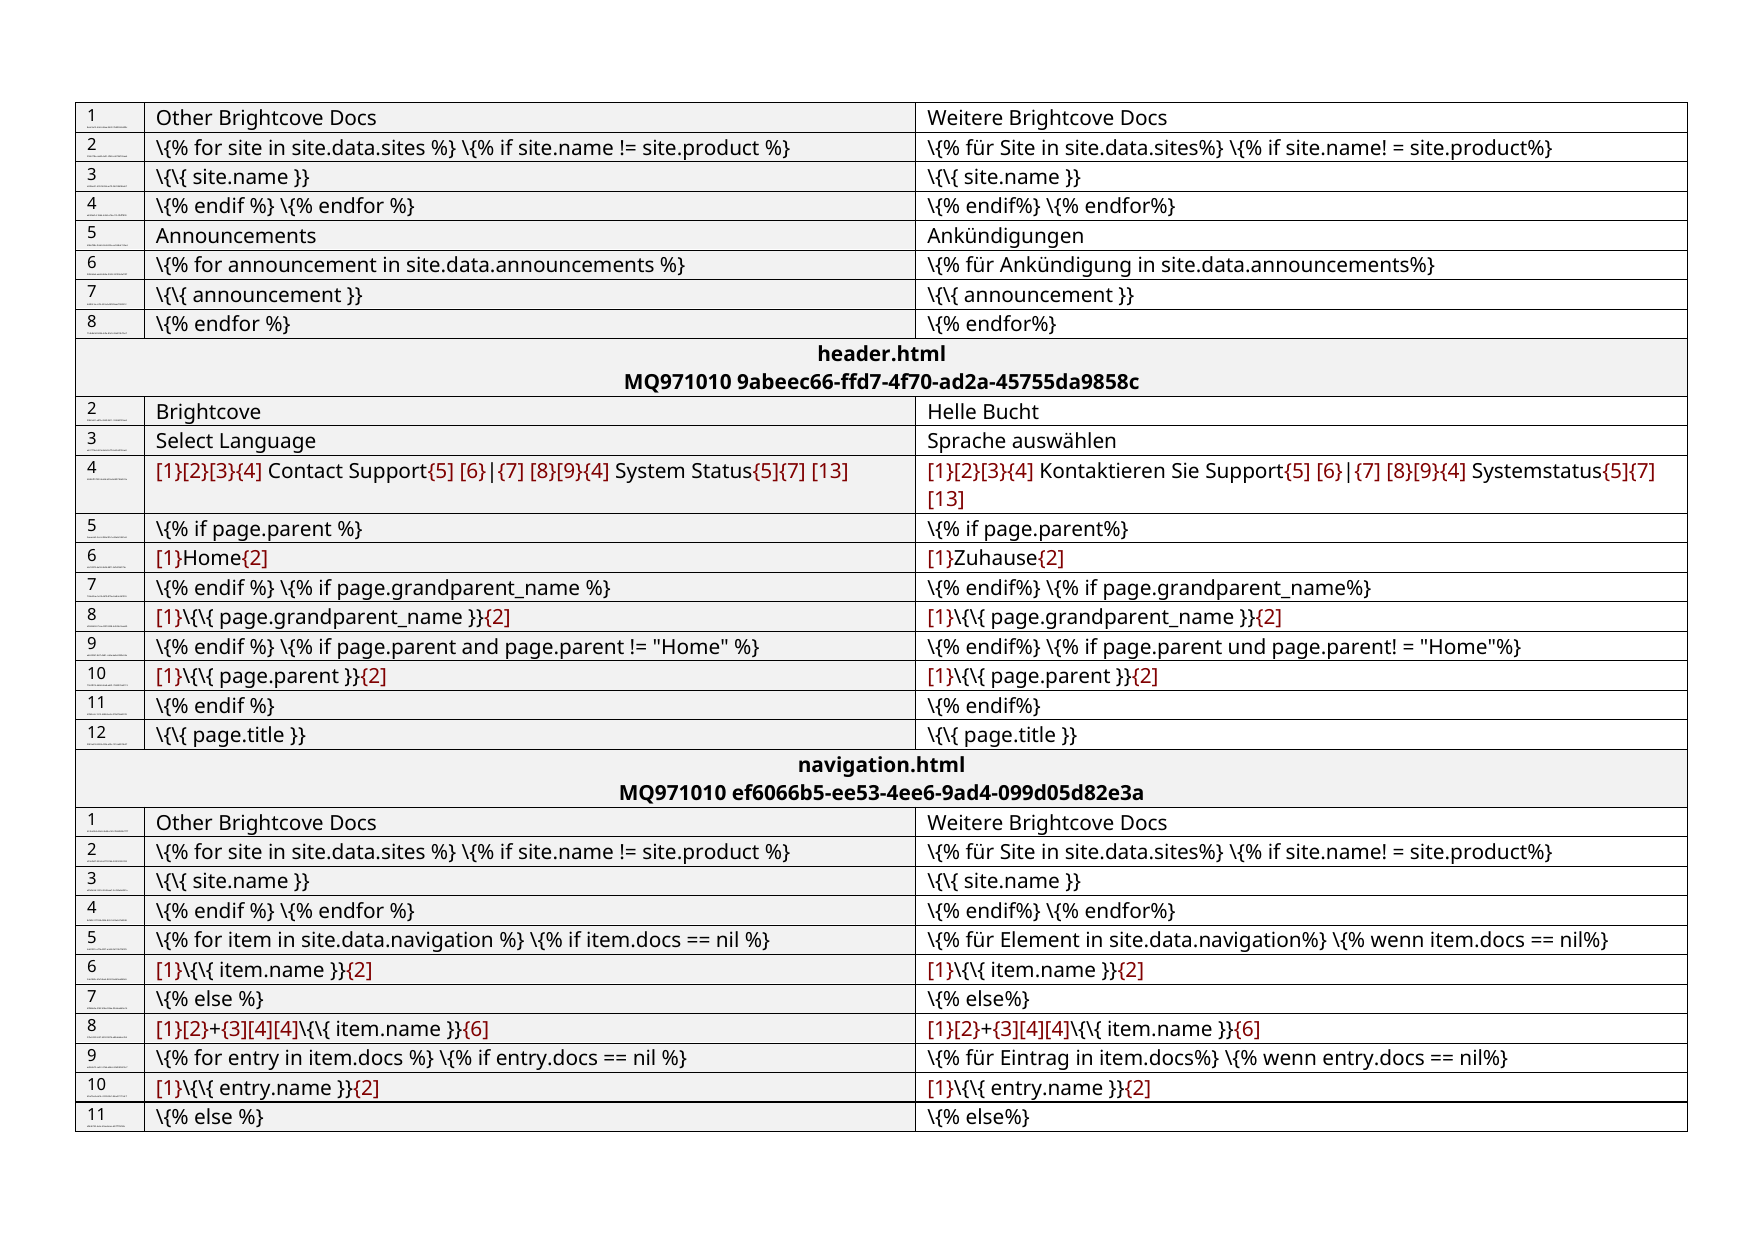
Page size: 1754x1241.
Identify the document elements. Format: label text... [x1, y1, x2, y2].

table_cell \{% endif %} [145, 691, 915, 719]
table_cell \{% endif%} \{% endfor%} [916, 896, 1687, 924]
table_cell Select Language [145, 426, 915, 455]
table_cell \{\{ site.name }} [145, 867, 915, 895]
table_cell Brightcove [145, 397, 915, 425]
table_cell Sprache auswählen [916, 426, 1687, 455]
table_cell \{% endif%} \{% if page.grandparent_name%} [916, 573, 1687, 601]
table_cell navigation.html MQ971010 ef6066b5-ee53-4ee6-9ad4-099d05d82e3a [76, 750, 1687, 807]
table_cell \{% endfor %} [145, 310, 915, 338]
table_cell Ankündigungen [916, 221, 1687, 249]
table_cell [1}\{\{ entry.name }}{2] [145, 1073, 915, 1101]
table_cell [1}Home{2] [145, 543, 915, 572]
table_cell \{% endif %} \{% endfor %} [145, 896, 915, 924]
table_cell \{\{ page.title }} [145, 720, 915, 749]
table_cell \{% endif %} \{% if page.grandparent_name %} [145, 573, 915, 601]
table_cell [1}[2}[3}{4] Contact Support{5] [6}|{7] [8}[9}{4] System Status{5]{7] [13] [145, 456, 915, 513]
table_cell [1}\{\{ item.name }}{2] [916, 955, 1687, 983]
table_cell \{% endif %} \{% if page.parent and page.parent != "Home" %} [145, 632, 915, 660]
table_cell [1}\{\{ item.name }}{2] [145, 955, 915, 983]
table_cell \{\{ site.name }} [145, 162, 915, 191]
table_cell \{% if page.parent %} [145, 514, 915, 542]
table_cell \{% für Site in site.data.sites%} \{% if site.name! = site.product%} [916, 133, 1687, 161]
table_cell \{\{ site.name }} [916, 867, 1687, 895]
table_cell \{% for site in site.data.sites %} \{% if site.name != site.product %} [145, 837, 915, 866]
table_cell \{% endif %} \{% endfor %} [145, 192, 915, 220]
table_cell Other Brightcove Docs [145, 103, 915, 132]
table_cell header.html MQ971010 9abeec66-ffd7-4f70-ad2a-45755da9858c [76, 339, 1687, 396]
table_cell \{\{ page.title }} [916, 720, 1687, 749]
table_cell 4 4b98cff2-f923-4d4d-b20a-b689736b222e [76, 456, 144, 513]
table_cell \{% else%} [916, 1103, 1687, 1131]
table_cell \{% endfor%} [916, 310, 1687, 338]
table_cell Helle Bucht [916, 397, 1687, 425]
table_cell [1}[2}+{3][4][4]\{\{ item.name }}{6] [916, 1014, 1687, 1042]
table_cell Announcements [145, 221, 915, 249]
table_cell Other Brightcove Docs [145, 808, 915, 836]
table_cell \{% endif%} [916, 691, 1687, 719]
table_cell [1}\{\{ entry.name }}{2] [916, 1073, 1687, 1101]
table_cell \{% endif%} \{% endfor%} [916, 192, 1687, 220]
table_cell [1}[2}[3}{4] Kontaktieren Sie Support{5] [6}|{7] [8}[9}{4] Systemstatus{5]{7] [13] [916, 456, 1687, 513]
table_cell \{% for entry in item.docs %} \{% if entry.docs == nil %} [145, 1044, 915, 1072]
table_cell \{% for item in site.data.navigation %} \{% if item.docs == nil %} [145, 926, 915, 954]
table_cell \{% für Site in site.data.sites%} \{% if site.name! = site.product%} [916, 837, 1687, 866]
table_cell [1}Zuhause{2] [916, 543, 1687, 572]
table_cell \{% for announcement in site.data.announcements %} [145, 251, 915, 279]
table_cell \{% für Eintrag in item.docs%} \{% wenn entry.docs == nil%} [916, 1044, 1687, 1072]
table_cell [1}\{\{ page.parent }}{2] [916, 661, 1687, 690]
table_cell [1}\{\{ page.grandparent_name }}{2] [145, 602, 915, 631]
table_cell \{% if page.parent%} [916, 514, 1687, 542]
table_cell Weitere Brightcove Docs [916, 808, 1687, 836]
table_cell \{% else%} [916, 985, 1687, 1013]
table_cell \{% für Ankündigung in site.data.announcements%} [916, 251, 1687, 279]
table_cell \{\{ site.name }} [916, 162, 1687, 191]
table_cell \{% else %} [145, 985, 915, 1013]
table_cell [1}[2}+{3][4][4]\{\{ item.name }}{6] [145, 1014, 915, 1042]
table_cell [1}\{\{ page.grandparent_name }}{2] [916, 602, 1687, 631]
table_cell \{\{ announcement }} [145, 280, 915, 308]
table_cell \{% else %} [145, 1103, 915, 1131]
table_cell \{% for site in site.data.sites %} \{% if site.name != site.product %} [145, 133, 915, 161]
table_cell \{% für Element in site.data.navigation%} \{% wenn item.docs == nil%} [916, 926, 1687, 954]
table_cell [1}\{\{ page.parent }}{2] [145, 661, 915, 690]
table_cell Weitere Brightcove Docs [916, 103, 1687, 132]
table_cell \{% endif%} \{% if page.parent und page.parent! = "Home"%} [916, 632, 1687, 660]
table_cell \{\{ announcement }} [916, 280, 1687, 308]
